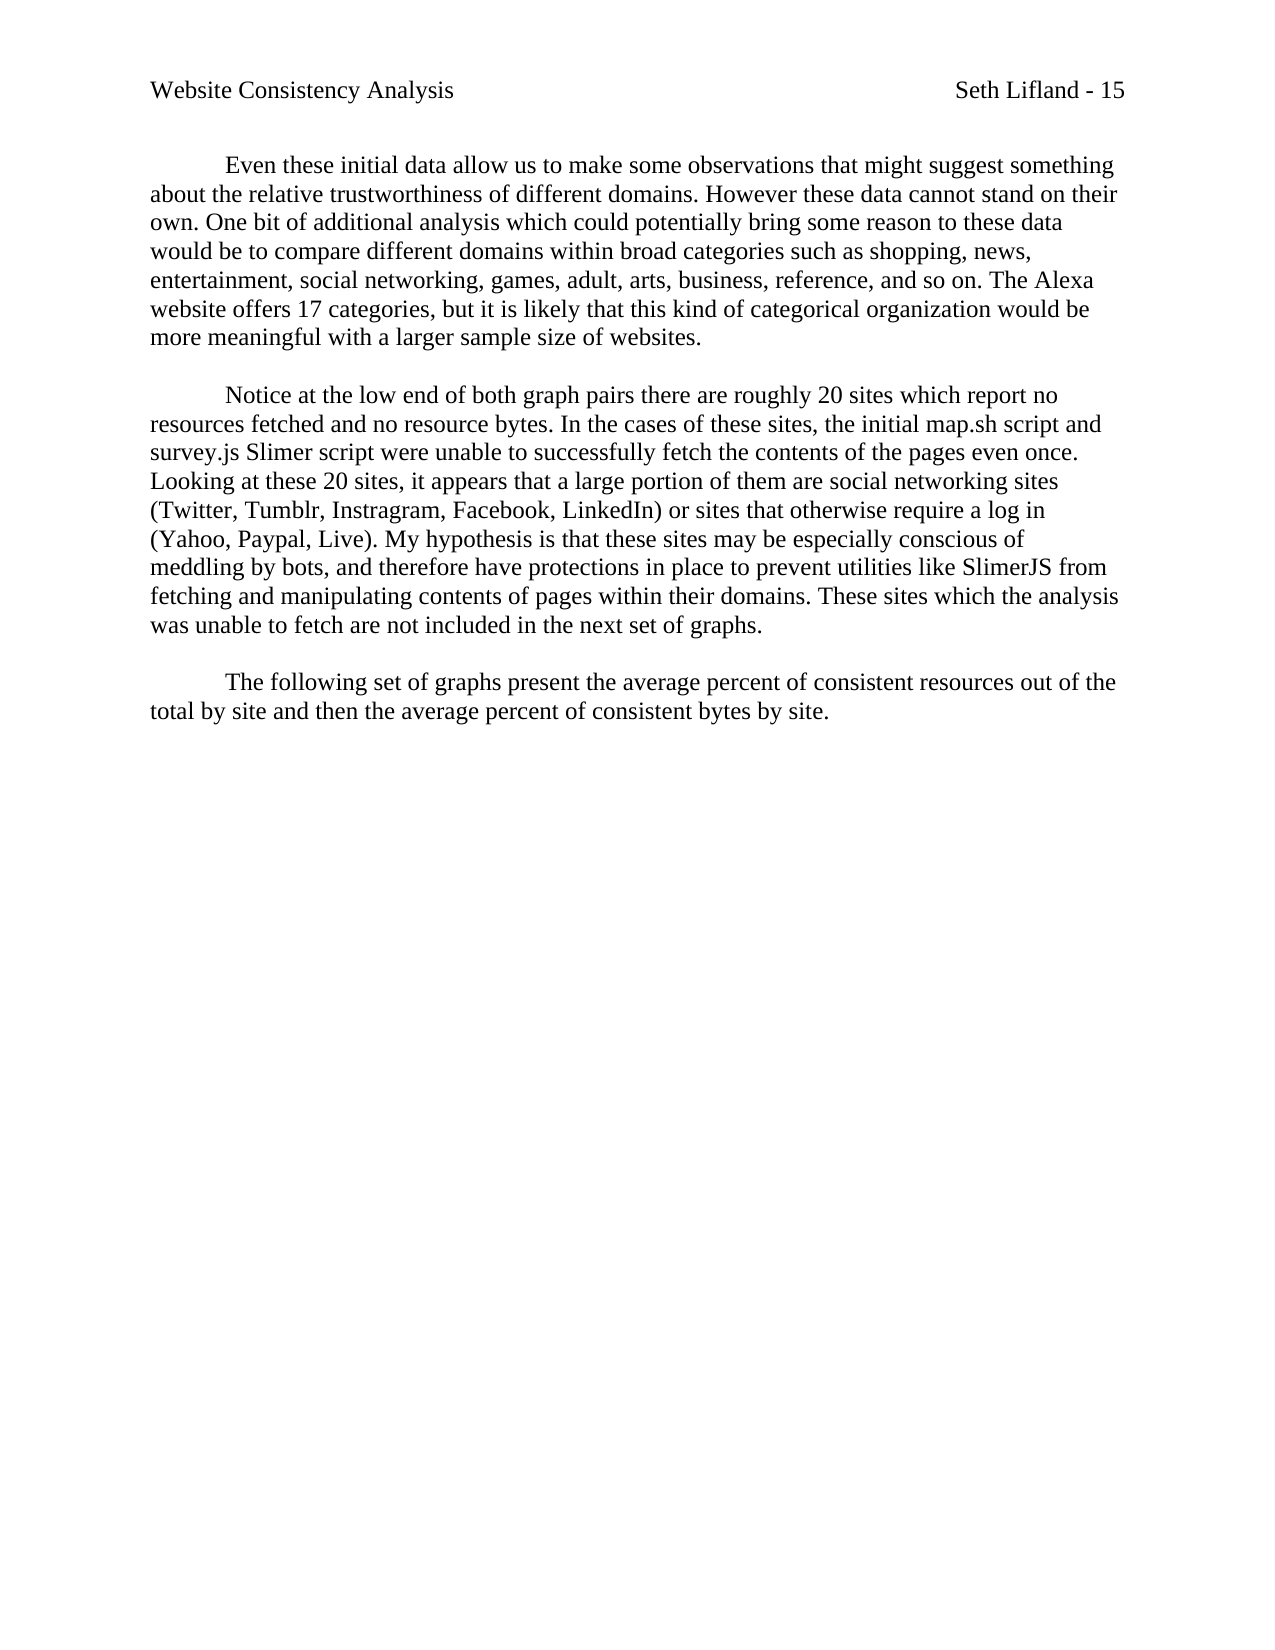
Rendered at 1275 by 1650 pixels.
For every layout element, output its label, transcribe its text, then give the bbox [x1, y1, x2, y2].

text Notice at the low end of both graph pairs there are roughly 20 sites which report no resources fetched and no resource bytes. In the cases of these sites, the initial map.sh script and survey.js Slimer script were unable to successfully fetch the contents of the pages even once. Looking at these 20 sites, it appears that a large portion of them are social networking sites (Twitter, Tumblr, Instragram, Facebook, LinkedIn) or sites that otherwise require a log in (Yahoo, Paypal, Live). My hypothesis is that these sites may be especially conscious of meddling by bots, and therefore have protections in place to prevent utilities like SlimerJS from fetching and manipulating contents of pages within their domains. These sites which the analysis was unable to fetch are not included in the next set of graphs. [150, 380, 1125, 639]
text The following set of graphs present the average percent of consistent resources out of the total by site and then the average percent of consistent bytes by site. [150, 667, 1125, 725]
text Even these initial data allow us to make some observations that might suggest something about the relative trustworthiness of different domains. However these data cannot stand on their own. One bit of additional analysis which could potentially bring some reason to these data would be to compare different domains within broad categories such as shopping, news, entertainment, social networking, games, adult, arts, business, reference, and so on. The Alexa website offers 17 categories, but it is likely that this kind of categorical organization would be more meaningful with a larger sample size of websites. [150, 150, 1125, 351]
